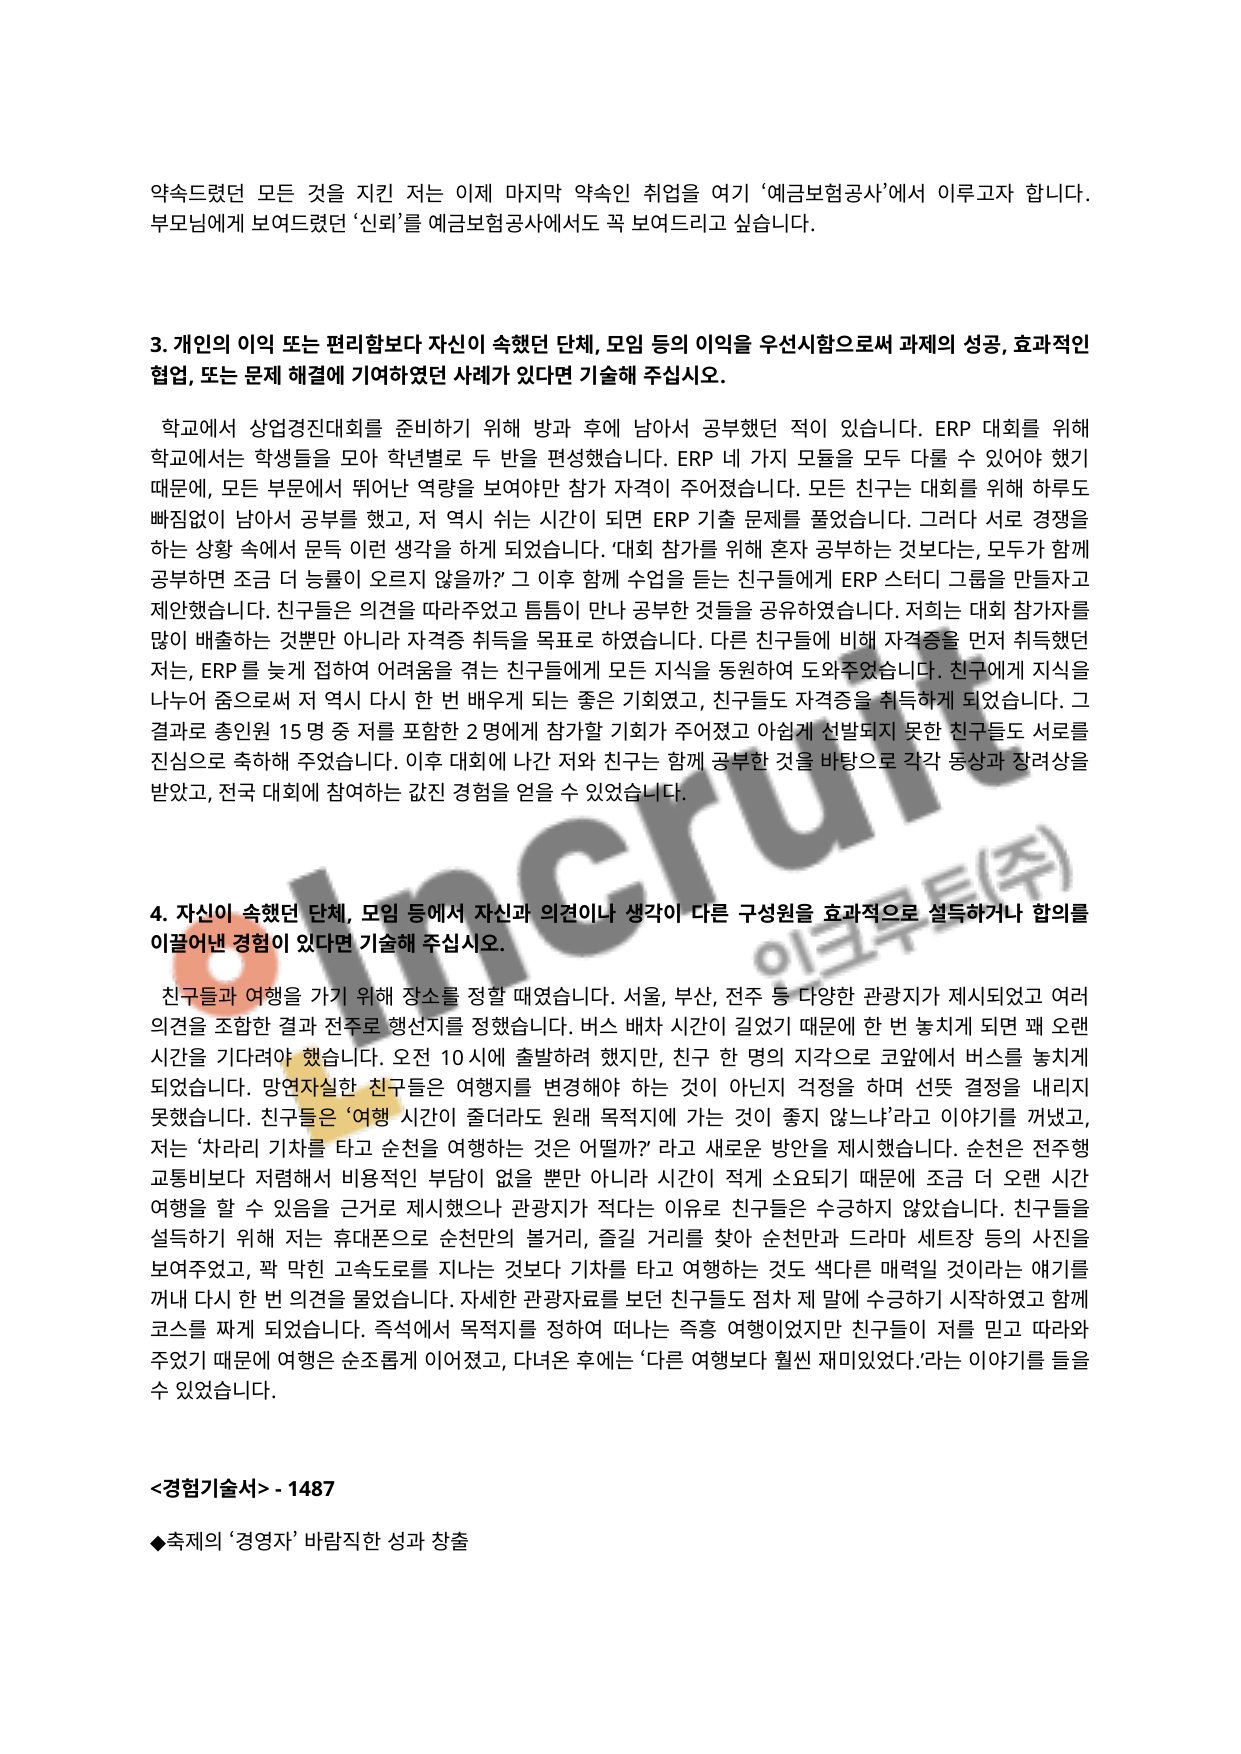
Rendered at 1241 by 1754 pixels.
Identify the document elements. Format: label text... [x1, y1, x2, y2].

text 3. 개인의 이익 또는 편리함보다 자신이 속했던 단체, 모임 등의 이익을 우선시함으로써 과제의 성공, 효과적인 협업, 또는 문제 해결에 기여하였던 사례가 있다면 기술해 주십시오. [150, 329, 1090, 389]
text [150, 177, 1090, 238]
text 4. 자신이 속했던 단체, 모임 등에서 자신과 의견이나 생각이 다른 구성원을 효과적으로 설득하거나 합의를 이끌어낸 경험이 있다면 기술해 주십시오. [150, 897, 1090, 957]
text 학교에서 상업경진대회를 준비하기 위해 방과 후에 남아서 공부했던 적이 있습니다. ERP 대회를 위해 학교에서는 학생들을 모아 학년별로 두 반을 편성했습니다. ERP 네 가지 모듈을 모두 다룰 수 있어야 했기 때문에, 모든 부문에서 뛰어난 역량을 보여야만 참가 자격이 주어졌습니다. 모든 친구는 대회를 위해 하루도 빠짐없이 남아서 공부를 했고, 저 역시 쉬는 시간이 되면 ERP 기출 문제를 풀었습니다. 그러다 서로 경쟁을 하는 상황 속에서 문득 이런 생각을 하게 되었습니다. ‘대회 참가를 위해 혼자 공부하는 것보다는, 모두가 함께 공부하면 조금 더 능률이 오르지 않을까?’ 그 이후 함께 수업을 듣는 친구들에게 ERP 스터디 그룹을 만들자고 제안했습니다. 친구들은 의견을 따라주었고 틈틈이 만나 공부한 것들을 공유하였습니다. 저희는 대회 참가자를 많이 배출하는 것뿐만 아니라 자격증 취득을 목표로 하였습니다. 다른 친구들에 비해 자격증을 먼저 취득했던 저는, ERP를 늦게 접하여 어려움을 겪는 친구들에게 모든 지식을 동원하여 도와주었습니다. 친구에게 지식을 나누어 줌으로써 저 역시 다시 한 번 배우게 되는 좋은 기회였고, 친구들도 자격증을 취득하게 되었습니다. 그 결과로 총인원 15명 중 저를 포함한 2명에게 참가할 기회가 주어졌고 아쉽게 선발되지 못한 친구들도 서로를 진심으로 축하해 주었습니다. 이후 대회에 나간 저와 친구는 함께 공부한 것을 바탕으로 각각 동상과 장려상을 받았고, 전국 대회에 참여하는 값진 경험을 얻을 수 있었습니다. [150, 412, 1090, 806]
text <경험기술서> - 1487 [150, 1473, 1090, 1503]
text 친구들과 여행을 가기 위해 장소를 정할 때였습니다. 서울, 부산, 전주 등 다양한 관광지가 제시되었고 여러 의견을 조합한 결과 전주로 행선지를 정했습니다. 버스 배차 시간이 길었기 때문에 한 번 놓치게 되면 꽤 오랜 시간을 기다려야 했습니다. 오전 10시에 출발하려 했지만, 친구 한 명의 지각으로 코앞에서 버스를 놓치게 되었습니다. 망연자실한 친구들은 여행지를 변경해야 하는 것이 아닌지 걱정을 하며 선뜻 결정을 내리지 못했습니다. 친구들은 ‘여행 시간이 줄더라도 원래 목적지에 가는 것이 좋지 않느냐’라고 이야기를 꺼냈고, 저는 ‘차라리 기차를 타고 순천을 여행하는 것은 어떨까?’ 라고 새로운 방안을 제시했습니다. 순천은 전주행 교통비보다 저렴해서 비용적인 부담이 없을 뿐만 아니라 시간이 적게 소요되기 때문에 조금 더 오랜 시간 여행을 할 수 있음을 근거로 제시했으나 관광지가 적다는 이유로 친구들은 수긍하지 않았습니다. 친구들을 설득하기 위해 저는 휴대폰으로 순천만의 볼거리, 즐길 거리를 찾아 순천만과 드라마 세트장 등의 사진을 보여주었고, 꽉 막힌 고속도로를 지나는 것보다 기차를 타고 여행하는 것도 색다른 매력일 것이라는 얘기를 꺼내 다시 한 번 의견을 물었습니다. 자세한 관광자료를 보던 친구들도 점차 제 말에 수긍하기 시작하였고 함께 코스를 짜게 되었습니다. 즉석에서 목적지를 정하여 떠나는 즉흥 여행이었지만 친구들이 저를 믿고 따라와 주었기 때문에 여행은 순조롭게 이어졌고, 다녀온 후에는 ‘다른 여행보다 훨씬 재미있었다.’라는 이야기를 들을 수 있었습니다. [150, 980, 1090, 1404]
text ◆축제의 ‘경영자’ 바람직한 성과 창출 [150, 1526, 1090, 1556]
picture [150, 592, 1091, 1183]
